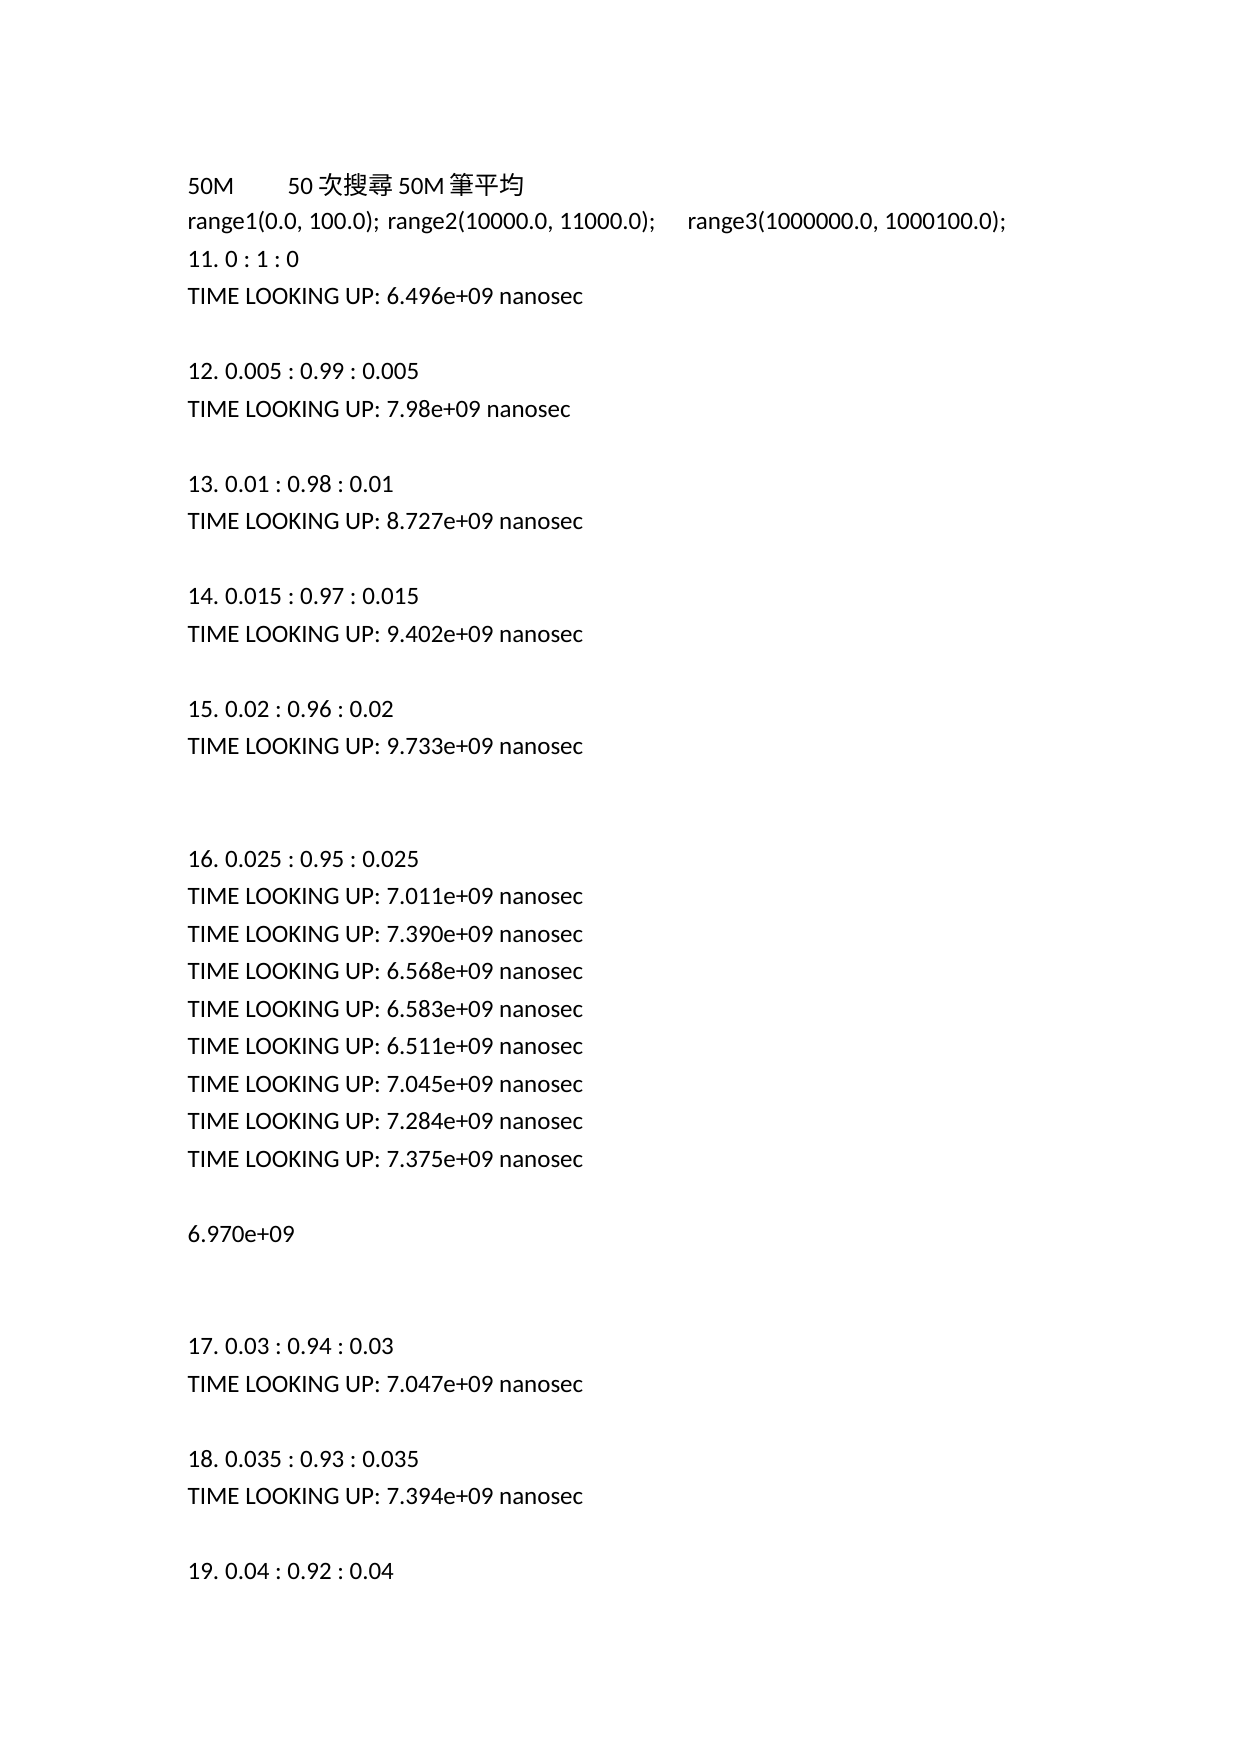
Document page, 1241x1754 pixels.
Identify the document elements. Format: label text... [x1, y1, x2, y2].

text TIME LOOKING UP: 7.394e+09 nanosec [187, 1477, 1053, 1514]
text 6.970e+09 [187, 1214, 1053, 1252]
text TIME LOOKING UP: 6.583e+09 nanosec [187, 989, 1053, 1027]
text TIME LOOKING UP: 8.727e+09 nanosec [187, 502, 1053, 539]
text TIME LOOKING UP: 7.375e+09 nanosec [187, 1139, 1053, 1177]
list 0.035 : 0.93 : 0.035 [187, 1439, 1053, 1477]
list 0.01 : 0.98 : 0.01 [187, 464, 1053, 502]
text TIME LOOKING UP: 6.568e+09 nanosec [187, 952, 1053, 989]
text TIME LOOKING UP: 7.045e+09 nanosec [187, 1064, 1053, 1102]
text TIME LOOKING UP: 7.390e+09 nanosec [187, 914, 1053, 952]
list 0.025 : 0.95 : 0.025 [187, 839, 1053, 877]
list 0.005 : 0.99 : 0.005 [187, 352, 1053, 389]
text TIME LOOKING UP: 7.011e+09 nanosec [187, 877, 1053, 914]
text TIME LOOKING UP: 6.511e+09 nanosec [187, 1027, 1053, 1064]
text TIME LOOKING UP: 7.047e+09 nanosec [187, 1364, 1053, 1402]
text TIME LOOKING UP: 7.284e+09 nanosec [187, 1102, 1053, 1139]
list 0.02 : 0.96 : 0.02 [187, 689, 1053, 727]
text TIME LOOKING UP: 9.733e+09 nanosec [187, 727, 1053, 764]
text TIME LOOKING UP: 6.496e+09 nanosec [187, 277, 1053, 314]
list 0.04 : 0.92 : 0.04 [187, 1552, 1053, 1589]
text 50M 50次搜尋50M筆平均 [187, 164, 1053, 202]
list 0.03 : 0.94 : 0.03 [187, 1327, 1053, 1364]
text range1(0.0, 100.0); range2(10000.0, 11000.0); range3(1000000.0, 1000100.0); [187, 202, 1053, 239]
text TIME LOOKING UP: 7.98e+09 nanosec [187, 389, 1053, 427]
list 0.015 : 0.97 : 0.015 [187, 577, 1053, 614]
list 0 : 1 : 0 [187, 239, 1053, 277]
text TIME LOOKING UP: 9.402e+09 nanosec [187, 614, 1053, 652]
